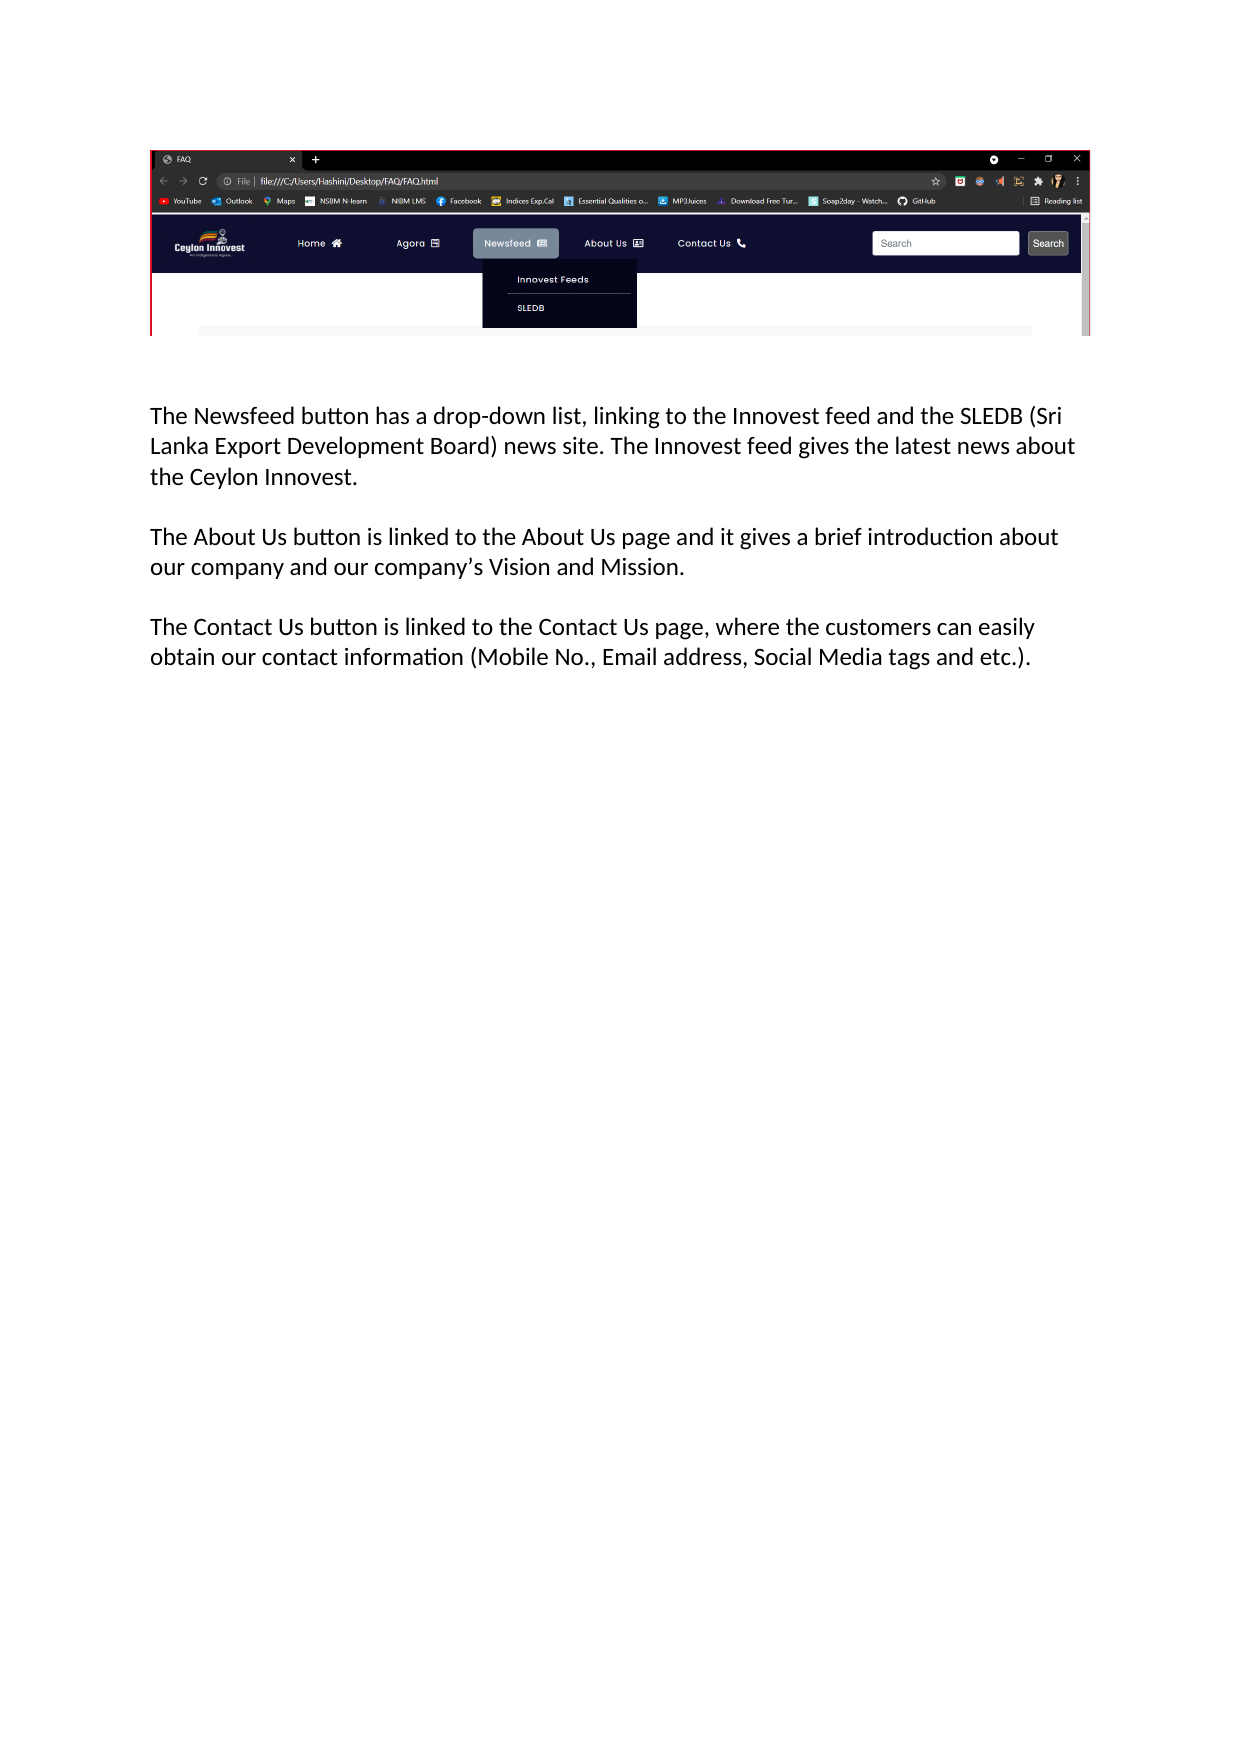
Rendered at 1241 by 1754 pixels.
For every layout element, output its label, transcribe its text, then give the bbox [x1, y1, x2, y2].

text The Newsfeed button has a drop-down list, linking to the Innovest feed and the SLEDB (Sri Lanka Export Development Board) news site. The Innovest feed gives the latest news about the Ceylon Innovest. [150, 400, 1090, 491]
text The Contact Us button is linked to the Contact Us page, where the customers can easily obtain our contact information (Mobile No., Email address, Social Media tags and etc.). [150, 611, 1090, 672]
text The About Us button is linked to the About Us page and it gives a brief introduction about our company and our company’s Vision and Mission. [150, 521, 1090, 582]
picture [150, 150, 1091, 336]
